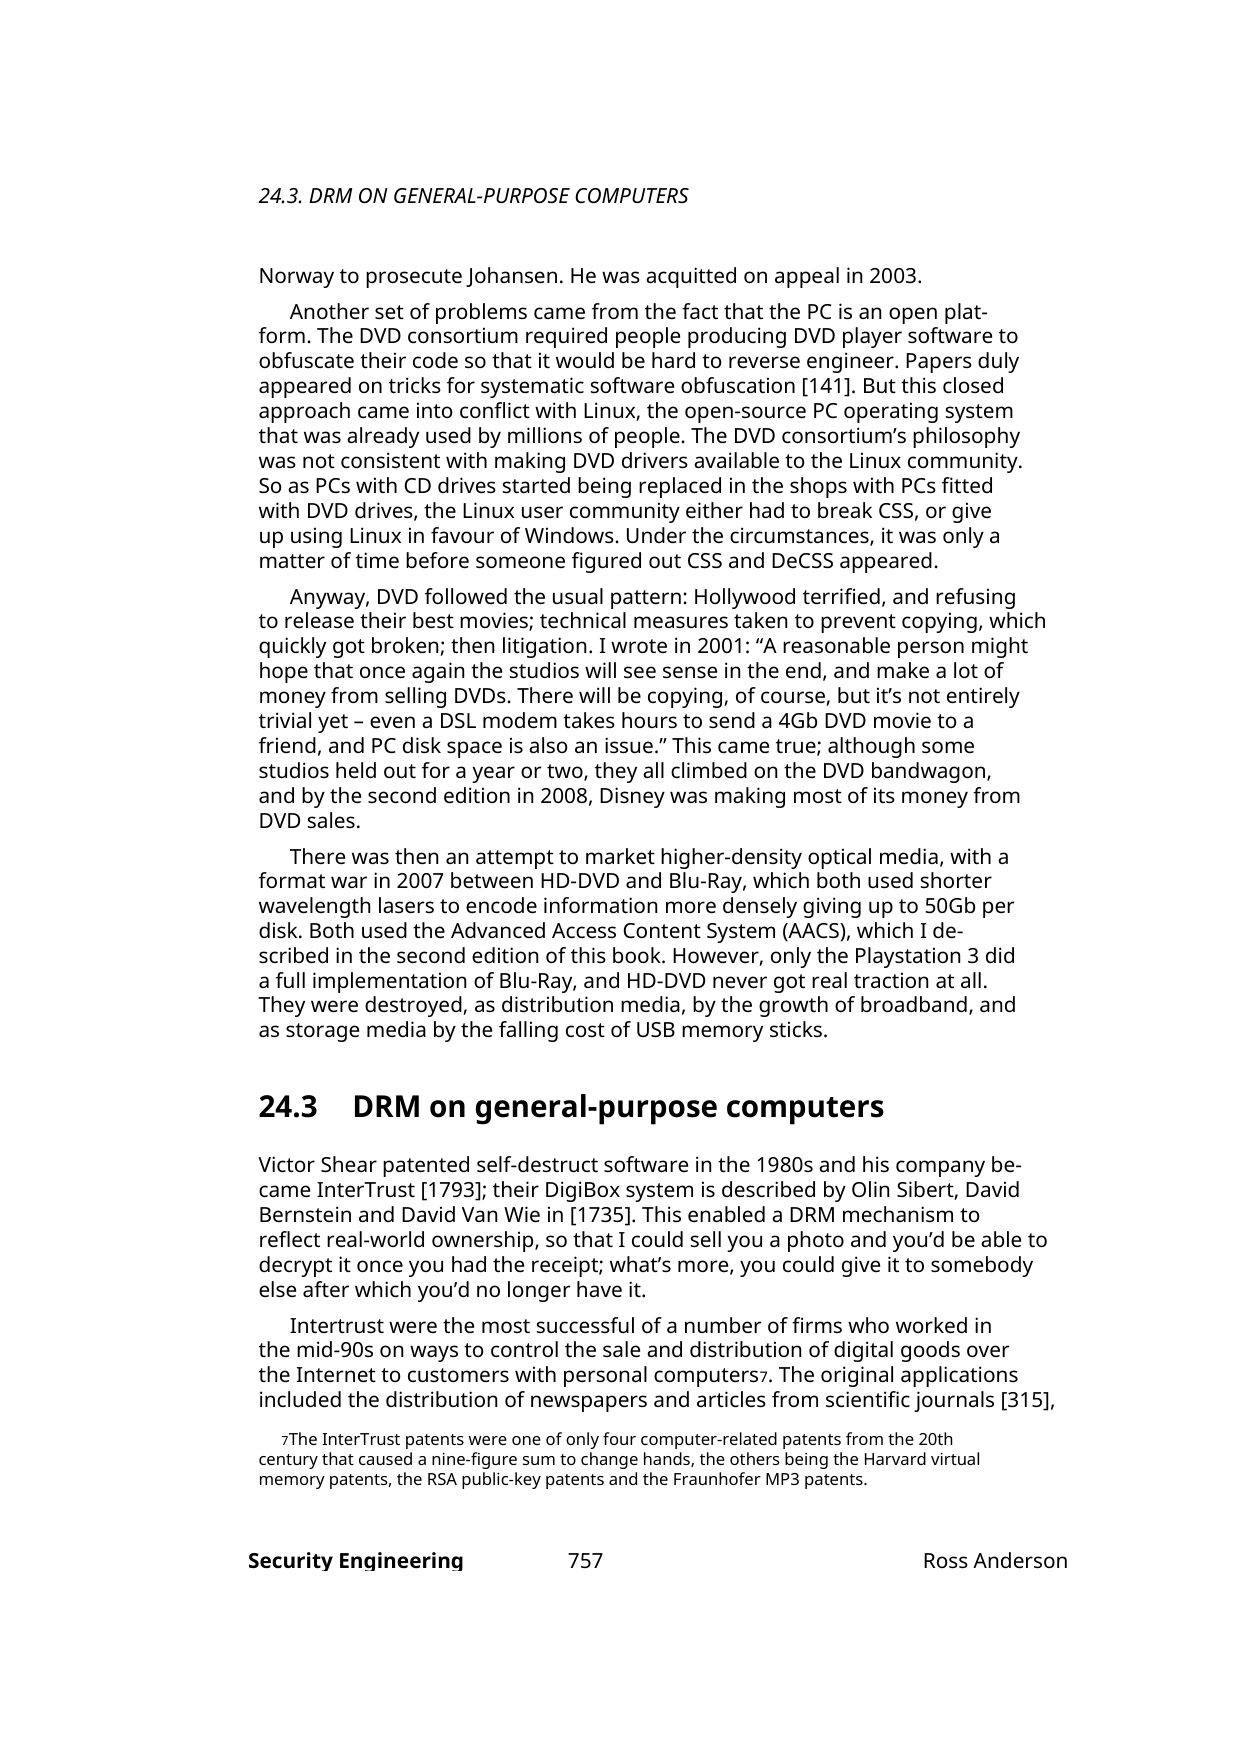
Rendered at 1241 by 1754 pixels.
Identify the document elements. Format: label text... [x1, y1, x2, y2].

text the mid-90s on ways to control the sale and distribution of digital goods over the Internet to customers with personal computers7. The original applications included the distribution of newspapers and articles from scientiﬁc journals [315], [150, 1338, 1090, 1413]
text 24.3. DRM ON GENERAL-PURPOSE COMPUTERS [150, 187, 1090, 208]
text Victor Shear patented self-destruct software in the 1980s and his company be- came InterTrust [1793]; their DigiBox system is described by Olin Sibert, David Bernstein and David Van Wie in [1735]. This enabled a DRM mechanism to reﬂect real-world ownership, so that I could sell you a photo and you’d be able to decrypt it once you had the receipt; what’s more, you could give it to somebody else after which you’d no longer have it. [150, 1152, 1090, 1302]
text Norway to prosecute Johansen. He was acquitted on appeal in 2003. [150, 267, 1090, 288]
text century that caused a nine-ﬁgure sum to change hands, the others being the Harvard virtual memory patents, the RSA public-key patents and the Fraunhofer MP3 patents. [150, 1449, 1090, 1489]
table_header Security Engineering [194, 1521, 507, 1571]
text Intertrust were the most successful of a number of ﬁrms who worked in [150, 1317, 1090, 1338]
text There was then an attempt to market higher-density optical media, with a [150, 848, 1090, 869]
text to release their best movies; technical measures taken to prevent copying, which quickly got broken; then litigation. I wrote in 2001: “A reasonable person might hope that once again the studios will see sense in the end, and make a lot of money from selling DVDs. There will be copying, of course, but it’s not entirely trivial yet – even a DSL modem takes hours to send a 4Gb DVD movie to a friend, and PC disk space is also an issue.” This came true; although some studios held out for a year or two, they all climbed on the DVD bandwagon, and by the second edition in 2008, Disney was making most of its money from DVD sales. [150, 609, 1090, 834]
text form. The DVD consortium required people producing DVD player software to obfuscate their code so that it would be hard to reverse engineer. Papers duly appeared on tricks for systematic software obfuscation [141]. But this closed approach came into conﬂict with Linux, the open-source PC operating system that was already used by millions of people. The DVD consortium’s philosophy was not consistent with making DVD drivers available to the Linux community. So as PCs with CD drives started being replaced in the shops with PCs ﬁtted with DVD drives, the Linux user community either had to break CSS, or give up using Linux in favour of Windows. Under the circumstances, it was only a matter of time before someone ﬁgured out CSS and DeCSS appeared. [150, 323, 1090, 573]
table_header 757 [507, 1521, 821, 1571]
text 24.3 DRM on general-purpose computers [150, 1094, 1090, 1124]
text format war in 2007 between HD-DVD and Blu-Ray, which both used shorter wavelength lasers to encode information more densely giving up to 50Gb per disk. Both used the Advanced Access Content System (AACS), which I de- scribed in the second edition of this book. However, only the Playstation 3 did a full implementation of Blu-Ray, and HD-DVD never got real traction at all. They were destroyed, as distribution media, by the growth of broadband, and as storage media by the falling cost of USB memory sticks. [150, 869, 1090, 1043]
table_header Ross Anderson [821, 1521, 1134, 1571]
text 7The InterTrust patents were one of only four computer-related patents from the 20th [150, 1430, 1090, 1449]
text Anyway, DVD followed the usual pattern: Hollywood terriﬁed, and refusing [150, 588, 1090, 609]
text Another set of problems came from the fact that the PC is an open plat- [150, 302, 1090, 323]
